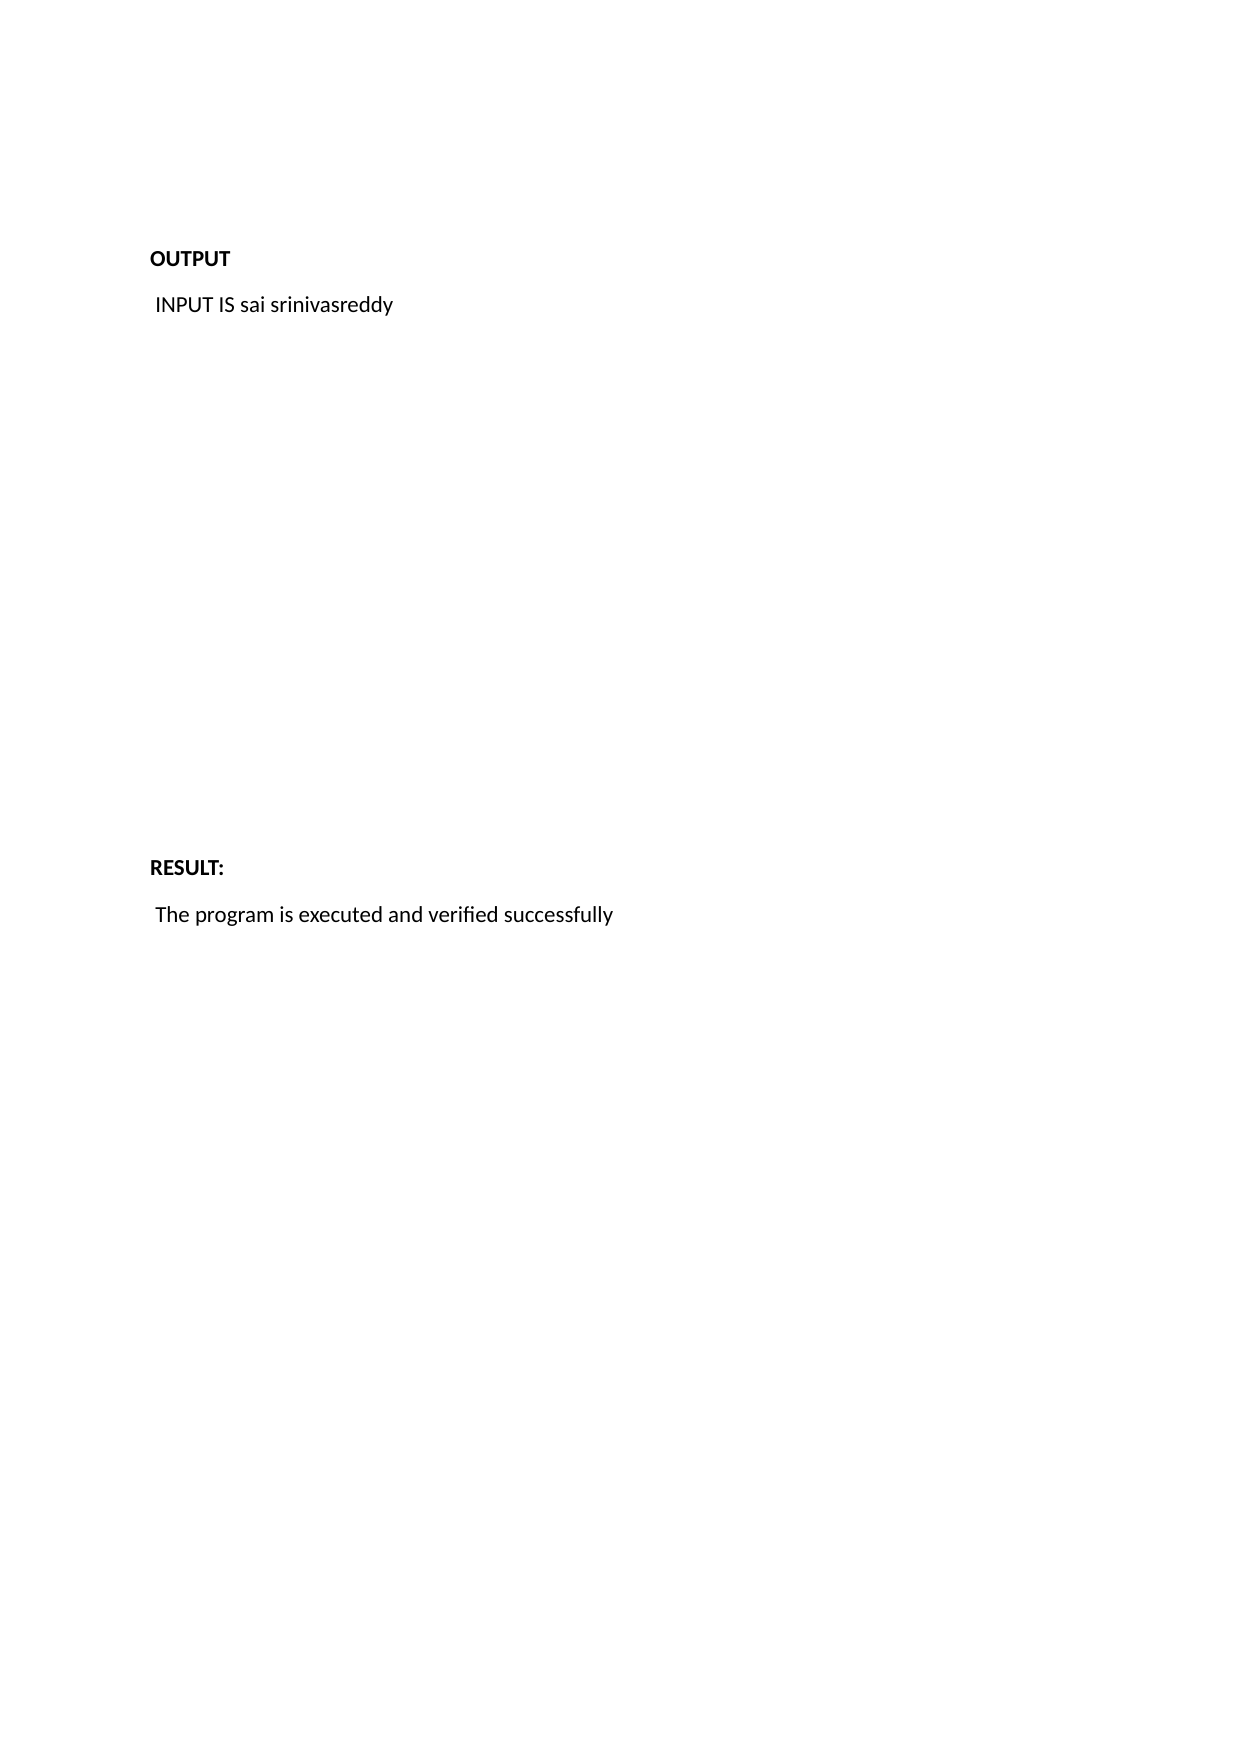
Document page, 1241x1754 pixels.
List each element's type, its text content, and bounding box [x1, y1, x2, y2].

text The program is executed and verified successfully [150, 900, 1090, 928]
text INPUT IS sai srinivasreddy [150, 291, 1090, 319]
text RESULT: [150, 853, 1090, 881]
text OUTPUT [150, 244, 1090, 272]
